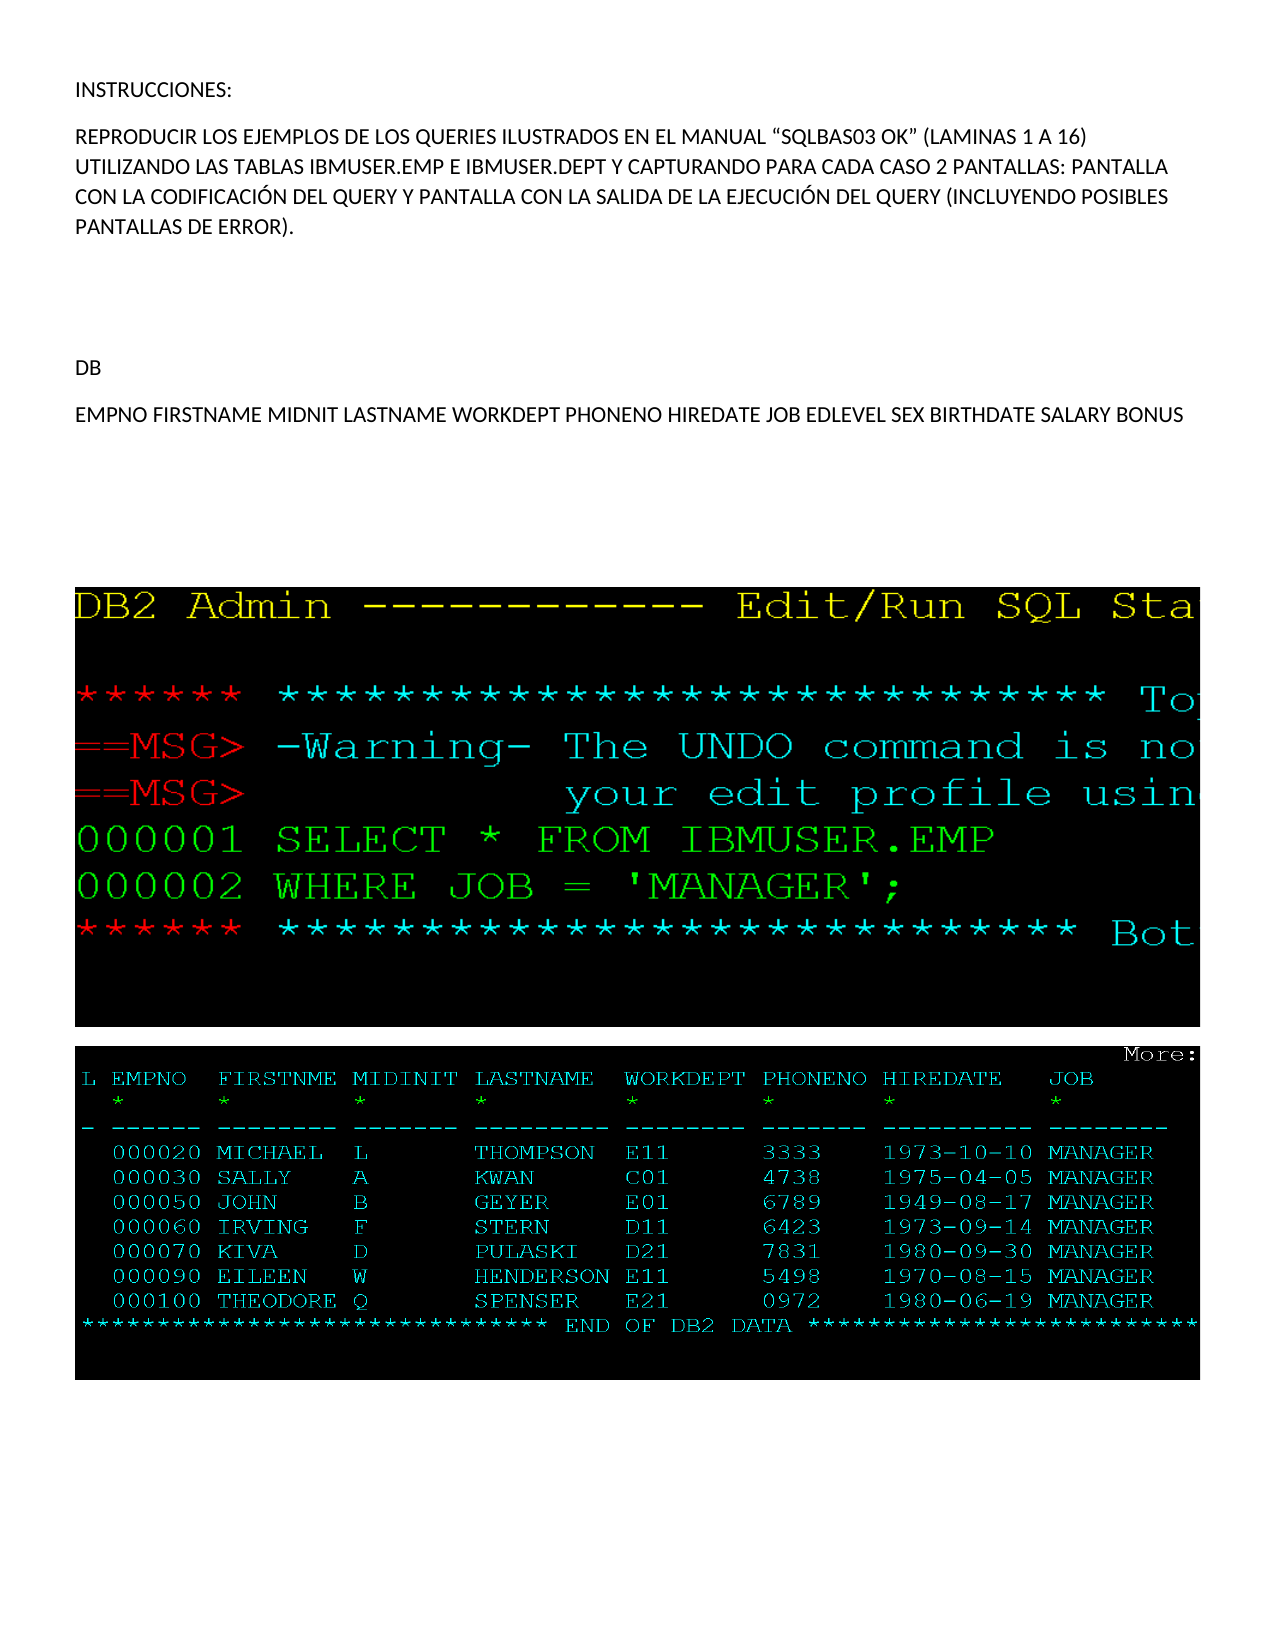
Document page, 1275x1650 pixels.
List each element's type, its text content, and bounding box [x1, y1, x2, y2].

picture [75, 1046, 1200, 1380]
text DB [75, 353, 1200, 381]
picture [75, 587, 1200, 1027]
text REPRODUCIR LOS EJEMPLOS DE LOS QUERIES ILUSTRADOS EN EL MANUAL “SQLBAS03 OK” (LAMINAS 1 A 16) UTILIZANDO LAS TABLAS IBMUSER.EMP E IBMUSER.DEPT Y CAPTURANDO PARA CADA CASO 2 PANTALLAS: PANTALLA CON LA CODIFICACIÓN DEL QUERY Y PANTALLA CON LA SALIDA DE LA EJECUCIÓN DEL QUERY (INCLUYENDO POSIBLES PANTALLAS DE ERROR). [75, 122, 1200, 241]
text EMPNO FIRSTNAME MIDNIT LASTNAME WORKDEPT PHONENO HIREDATE JOB EDLEVEL SEX BIRTHDATE SALARY BONUS [75, 400, 1200, 428]
text INSTRUCCIONES: [75, 75, 1200, 103]
